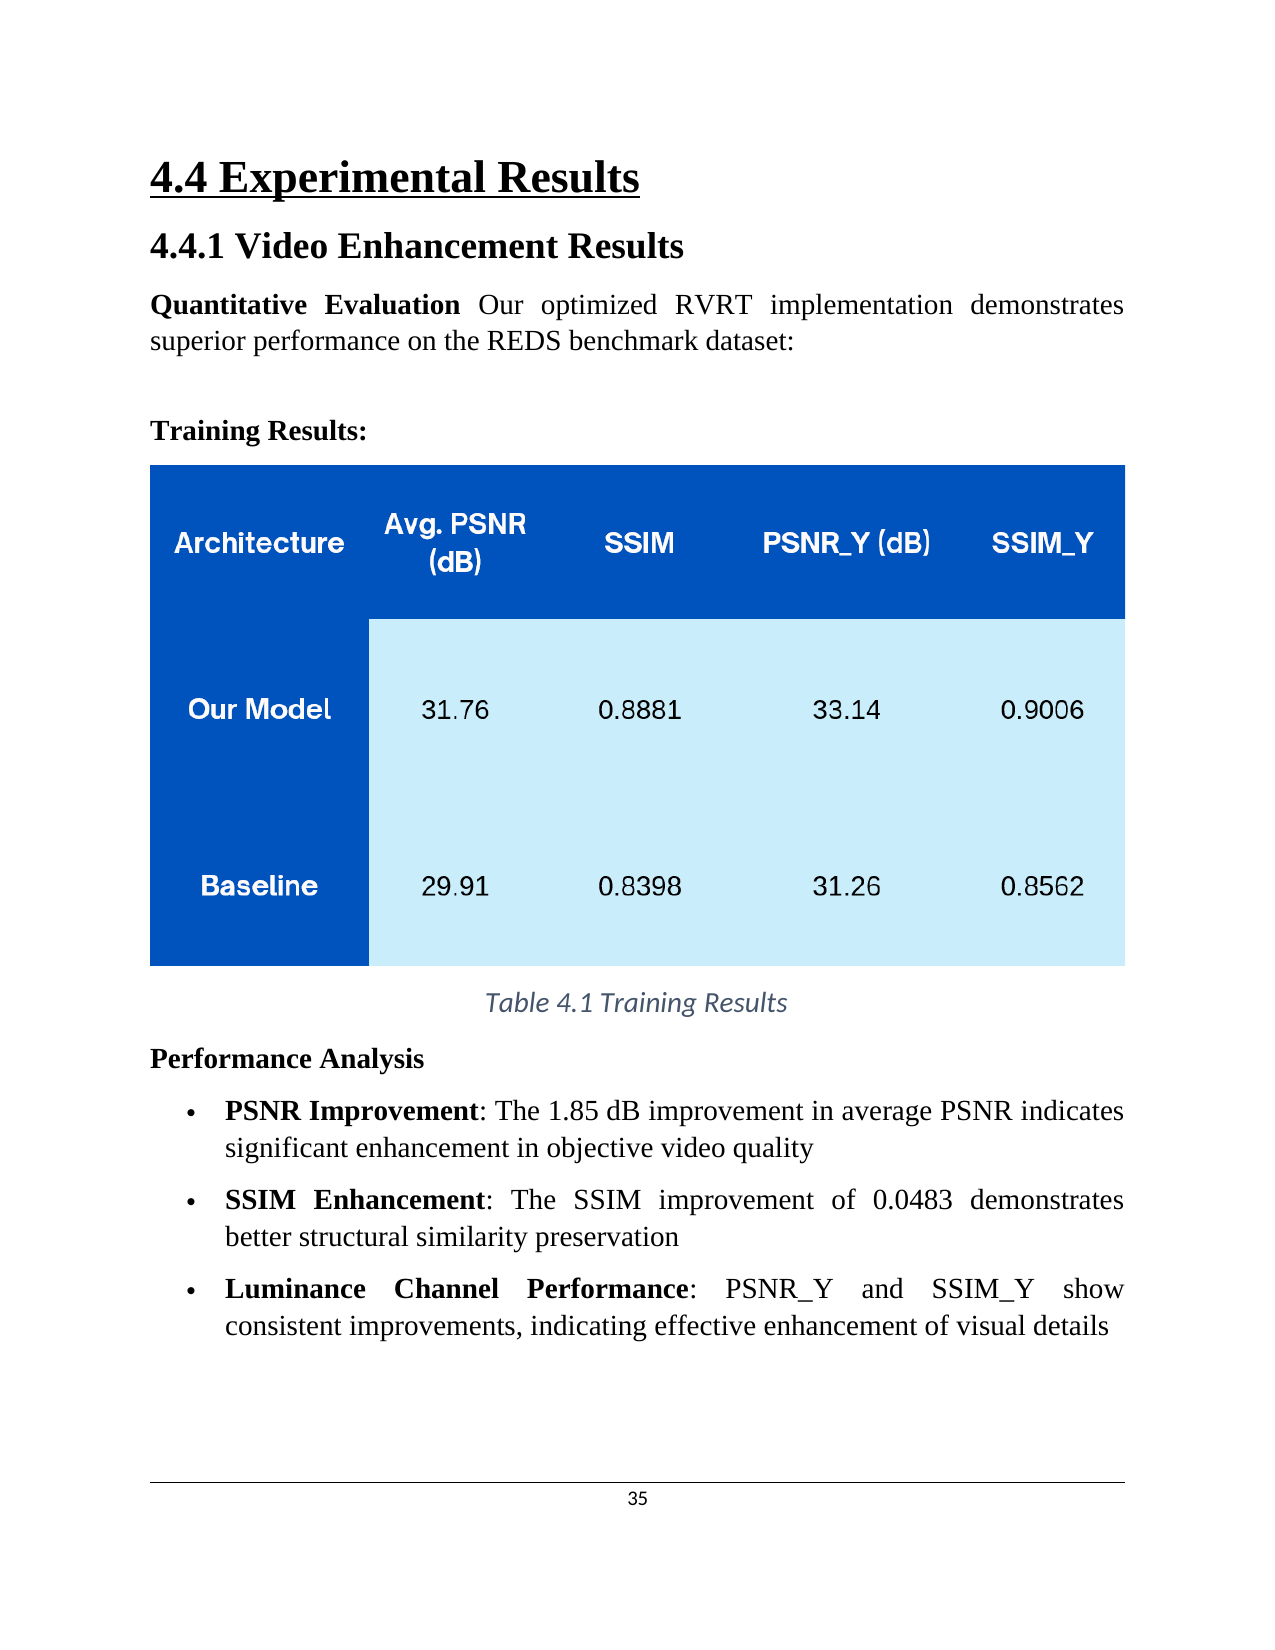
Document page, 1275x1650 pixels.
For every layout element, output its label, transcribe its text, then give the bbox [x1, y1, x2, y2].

list SSIM Enhancement: The SSIM improvement of 0.0483 demonstrates better structural similarity preservation [187, 1182, 1125, 1252]
text Performance Analysis [150, 1041, 1125, 1074]
text Quantitative Evaluation Our optimized RVRT implementation demonstrates superior performance on the REDS benchmark dataset: [150, 287, 1125, 356]
list PSNR Improvement: The 1.85 dB improvement in average PSNR indicates significant enhancement in objective video quality [187, 1093, 1125, 1163]
text Table 4.1 Training Results [150, 984, 1125, 1020]
text Training Results: [150, 413, 1125, 447]
text 4.4.1 Video Enhancement Results [150, 223, 1125, 267]
picture [150, 465, 1125, 966]
list Luminance Channel Performance: PSNR_Y and SSIM_Y show consistent improvements, indicating effective enhancement of visual details [187, 1271, 1125, 1341]
text 4.4 Experimental Results [150, 150, 1125, 203]
